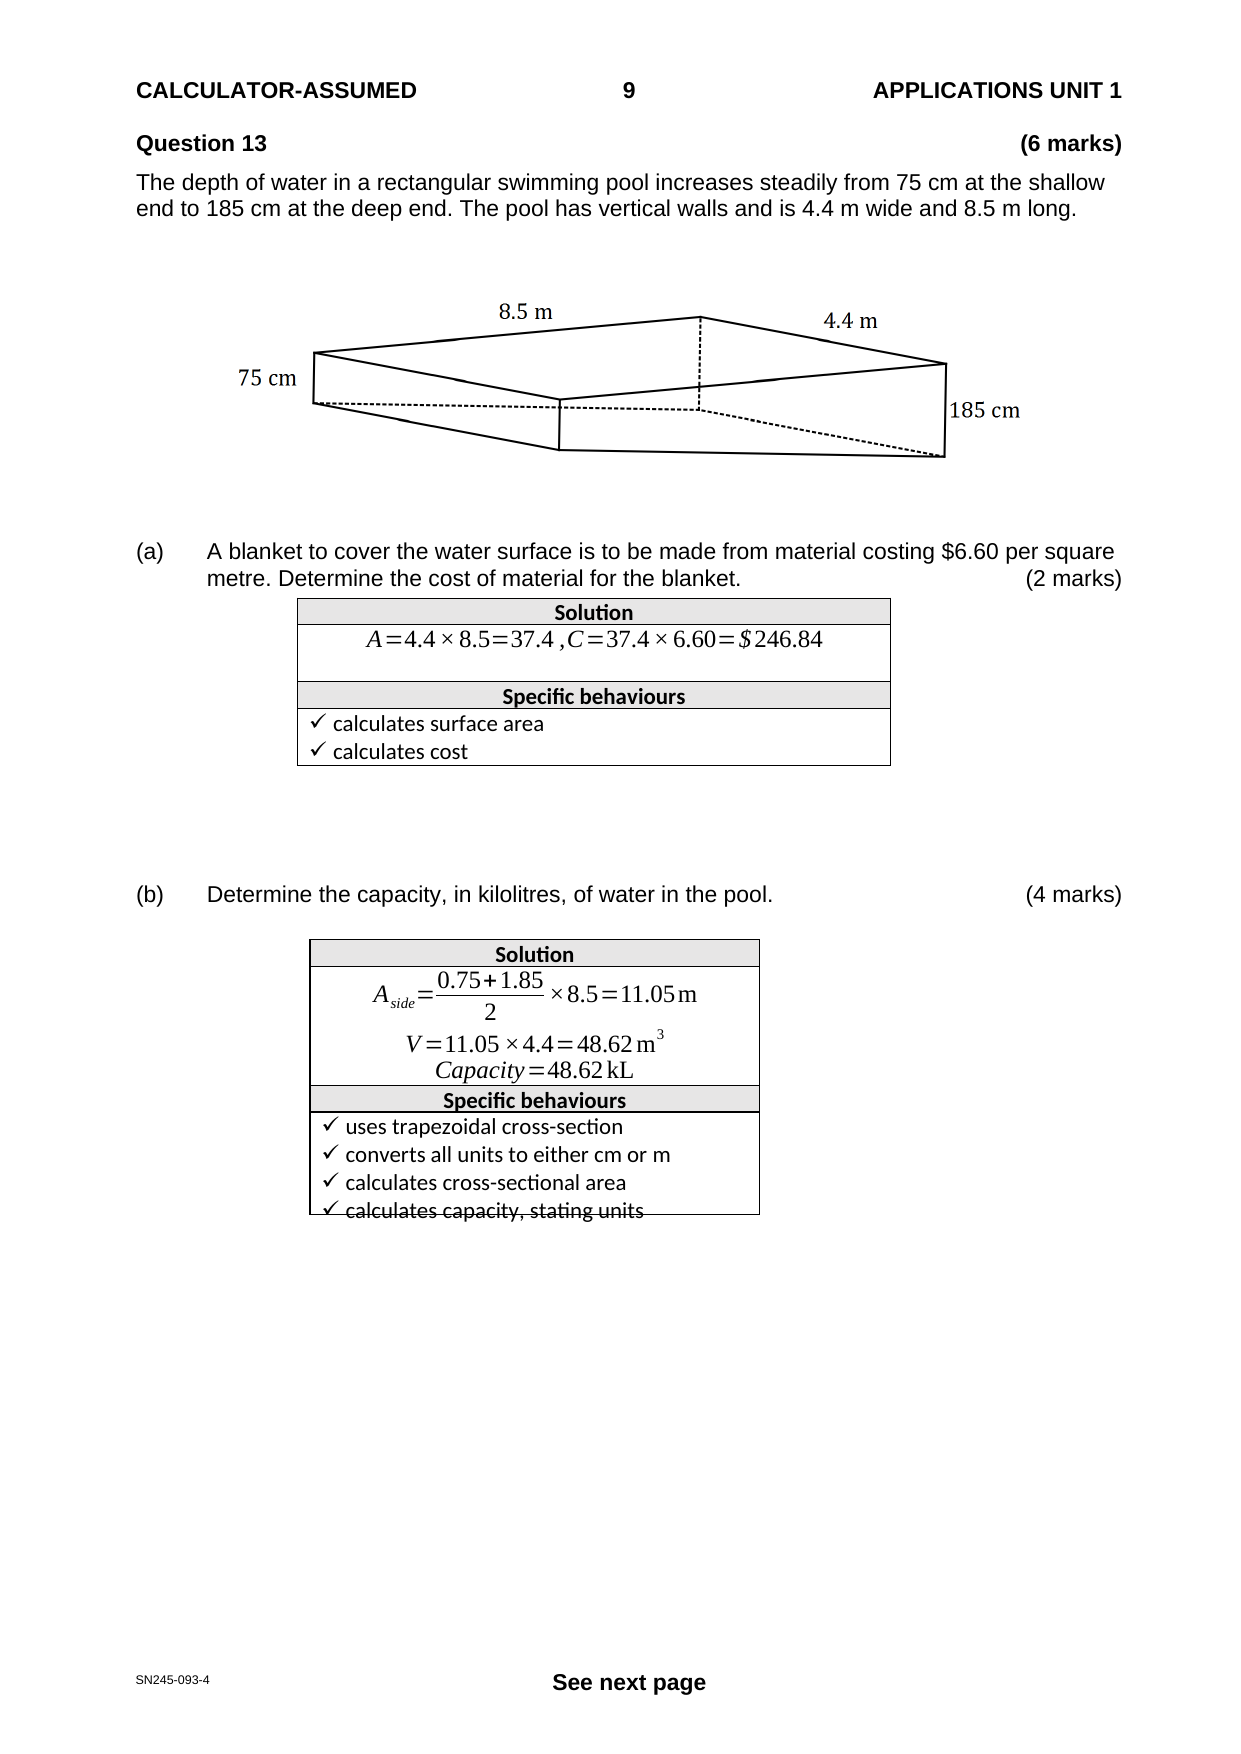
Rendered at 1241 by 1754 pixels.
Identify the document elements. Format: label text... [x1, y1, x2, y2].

text (b) Determine the capacity, in kilolitres, of water in the pool. (4 marks) [136, 881, 1122, 907]
text The depth of water in a rectangular swimming pool increases steadily from 75 cm at the shallow end to 185 cm at the deep end. The pool has vertical walls and is 4.4 m wide and 8.5 m long. [136, 169, 1122, 221]
text (a) A blanket to cover the water surface is to be made from material costing $6.60 per square metre. Determine the cost of material for the blanket. (2 marks) [136, 538, 1122, 591]
text Question 13 (6 marks) [136, 130, 1122, 156]
picture [236, 300, 1022, 460]
